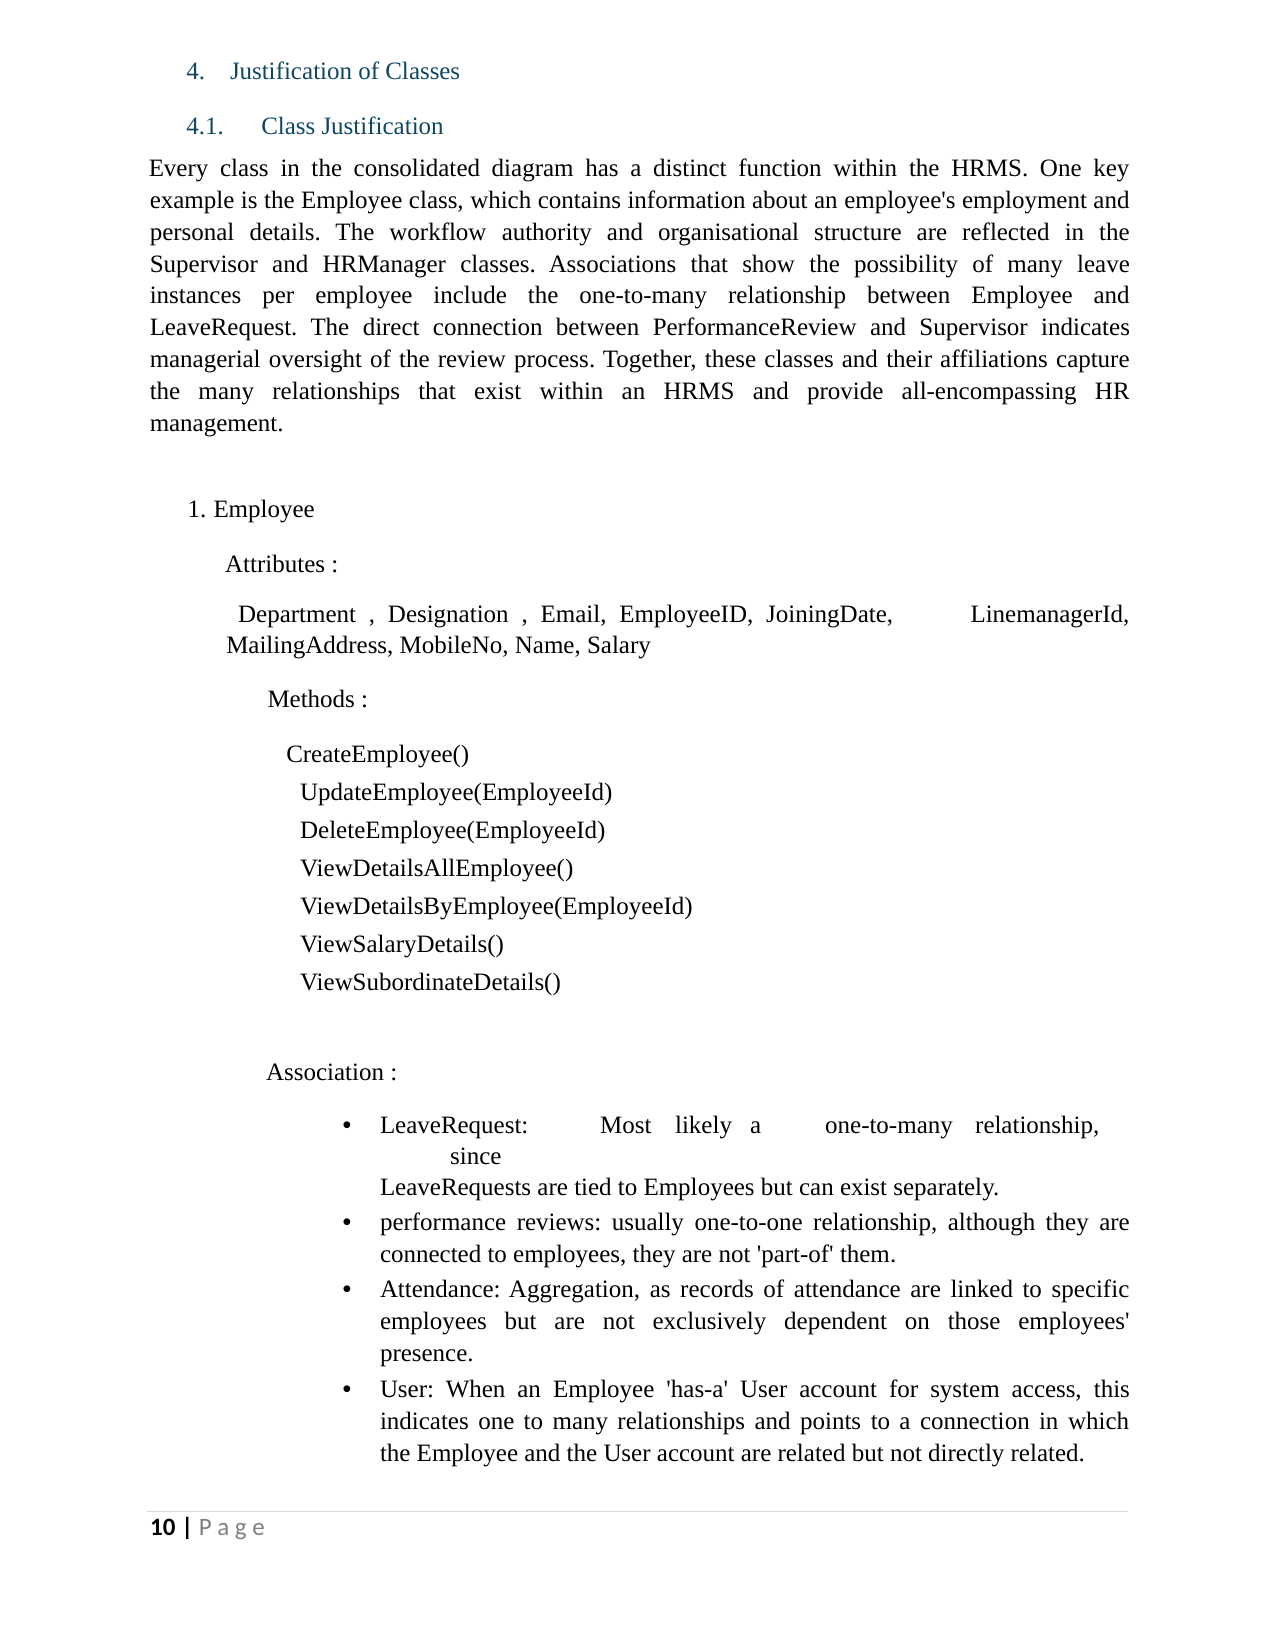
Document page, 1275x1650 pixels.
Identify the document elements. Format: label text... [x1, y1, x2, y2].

text ViewDetailsAllEmployee() [300, 853, 1130, 882]
list User: When an Employee 'has-a' User account for system access, this indicates one to many relationships and points to a connection in which the Employee and the User account are related but not directly related. [342, 1374, 1130, 1466]
text UpdateEmployee(EmployeeId) [300, 777, 1130, 806]
text LeaveRequests are tied to Employees but can exist separately. [380, 1172, 1130, 1201]
subtitle Justification of Classes [186, 56, 1131, 85]
text DeleteEmployee(EmployeeId) [300, 815, 1130, 844]
text 1. Employee [187, 494, 1130, 523]
subtitle Class Justification [186, 111, 1131, 140]
list performance reviews: usually one-to-one relationship, although they are connected to employees, they are not 'part-of' them. [342, 1207, 1130, 1268]
list LeaveRequest: Most likely a one-to-many relationship, since [342, 1109, 1130, 1169]
text CreateEmployee() [148, 739, 1130, 767]
text Attributes : [225, 549, 1130, 578]
list Attendance: Aggregation, as records of attendance are linked to specific employees but are not exclusively dependent on those employees' presence. [342, 1274, 1130, 1367]
text ViewSalaryDetails() [300, 929, 1130, 958]
text Association : [148, 1057, 1130, 1086]
text ViewDetailsByEmployee(EmployeeId) [300, 891, 1130, 920]
text Department , Designation , Email, EmployeeID, JoiningDate, LinemanagerId, MailingAddress, MobileNo, Name, Salary [225, 599, 1130, 659]
text ViewSubordinateDetails() [300, 967, 1130, 996]
text Every class in the consolidated diagram has a distinct function within the HRMS. One key example is the Employee class, which contains information about an employee's employment and personal details. The workflow authority and organisational structure are reflected in the Supervisor and HRManager classes. Associations that show the possibility of many leave instances per employee include the one-to-many relationship between Employee and LeaveRequest. The direct connection between PerformanceReview and Supervisor indicates managerial oversight of the review process. Together, these classes and their affiliations capture the many relationships that exist within an HRMS and provide all-encompassing HR management. [148, 153, 1130, 437]
text Methods : [148, 684, 1130, 713]
